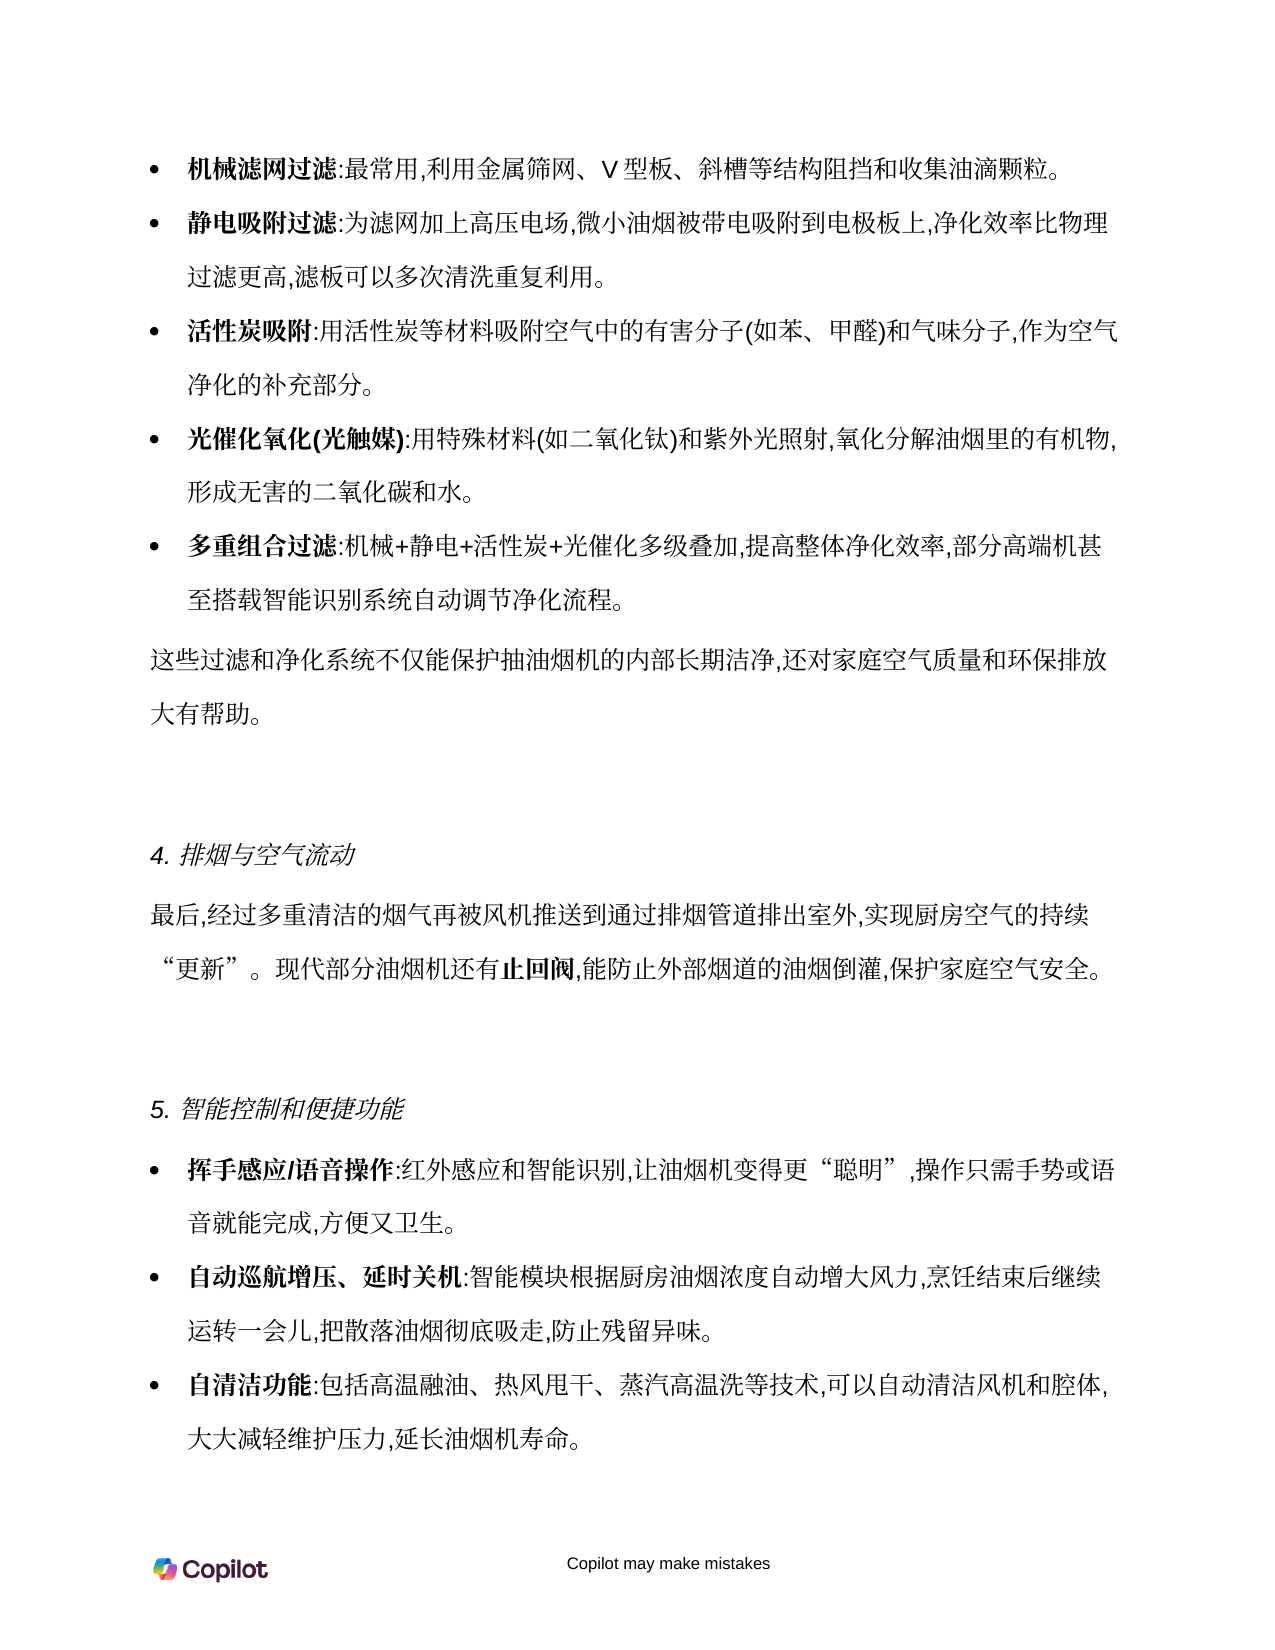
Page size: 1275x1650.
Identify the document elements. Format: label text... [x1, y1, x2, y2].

list 自清洁功能:​包括高温融油、​热风甩干、​蒸汽高温洗等技术,​可以自动清洁风机和腔体,​大大减轻维护压力,​延长油烟机寿命。​ [150, 1366, 1125, 1456]
list 自动巡航增压、​延时关机:​智能模块根据厨房油烟浓度自动增大风力,​烹饪结束后继续运转一会儿,​把散落油烟彻底吸走,​防止残留异味。​ [150, 1258, 1125, 1348]
subtitle 4. 排烟与空气流动 [150, 836, 1125, 871]
text 最后,​经过多重清洁的烟气再被风机推送到通过排烟管道排出室外,​实现厨房空气的持续“更新”。​现代部分油烟机还有止回阀,​能防止外部烟道的油烟倒灌,​保护家庭空气安全。​ [150, 896, 1125, 985]
list 光催化氧化(光触媒)​:​用特殊材料(如二氧化钛)​和紫外光照射,​氧化分解油烟里的有机物,​形成无害的二氧化碳和水。​ [150, 419, 1125, 509]
list 静电吸附过滤:​为滤网加上高压电场,​微小油烟被带电吸附到电极板上,​净化效率比物理过滤更高,​滤板可以多次清洗重复利用。​ [150, 204, 1125, 294]
list 机械滤网过滤:​最常用,​利用金属筛网、​V型板、​斜槽等结构阻挡和收集油滴颗粒。​ [150, 150, 1125, 186]
list 多重组合过滤:​机械+静电+活性炭+光催化多级叠加,​提高整体净化效率,​部分高端机甚至搭载智能识别系统自动调节净化流程。​ [150, 527, 1125, 617]
list 活性炭吸附:​用活性炭等材料吸附空气中的有害分子(如苯、​甲醛)​和气味分子,​作为空气净化的补充部分。​ [150, 312, 1125, 401]
subtitle 5. 智能控制和便捷功能 [150, 1090, 1125, 1126]
list 挥手感应/语音操作:​红外感应和智能识别,​让油烟机变得更“聪明”,​操作只需手势或语音就能完成,​方便又卫生。​ [150, 1150, 1125, 1240]
text 这些过滤和净化系统不仅能保护抽油烟机的内部长期洁净,​还对家庭空气质量和环保排放大有帮助。​ [150, 641, 1125, 731]
